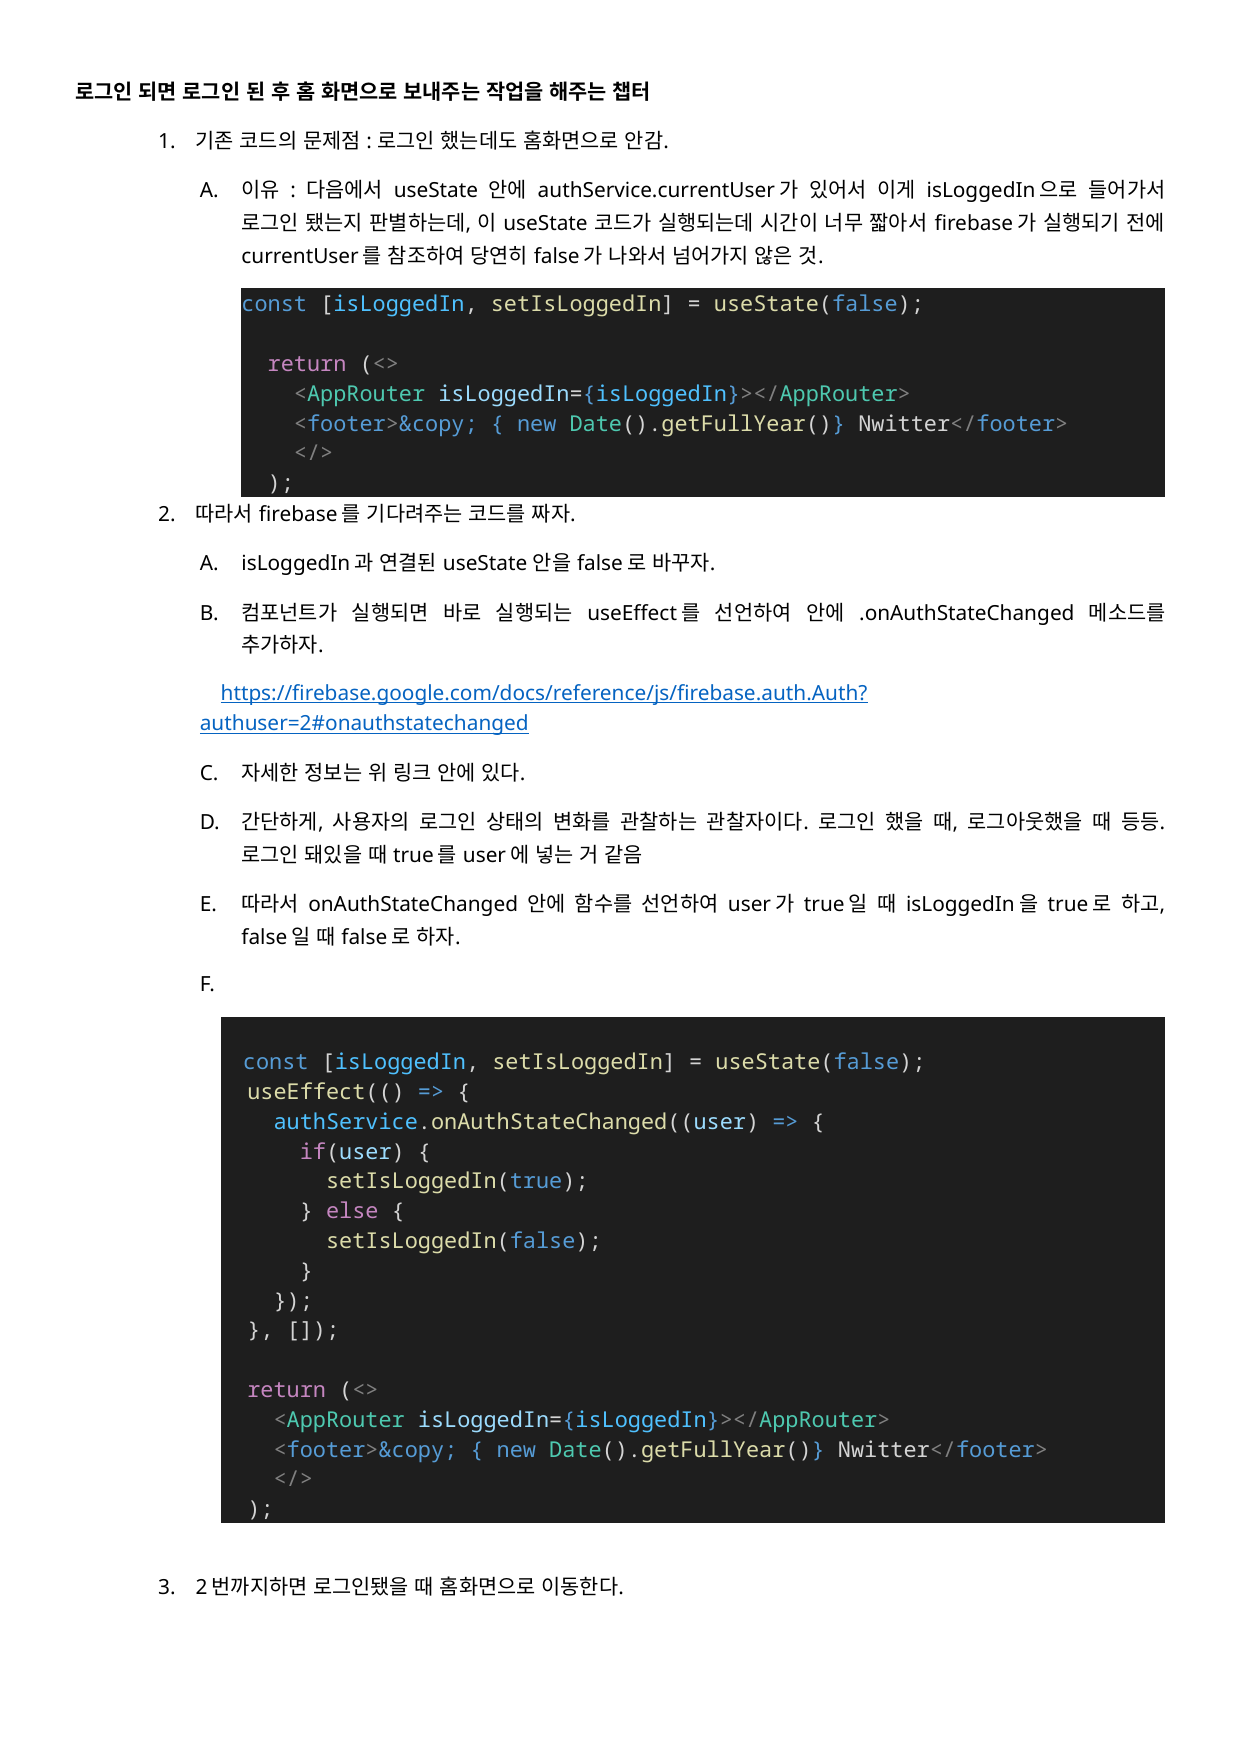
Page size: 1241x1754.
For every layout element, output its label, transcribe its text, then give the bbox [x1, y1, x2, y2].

list 2번까지하면 로그인됐을 때 홈화면으로 이동한다. [158, 1570, 1165, 1601]
text authService.onAuthStateChanged((user) => { [221, 1106, 1165, 1136]
list 따라서 onAuthStateChanged 안에 함수를 선언하여 user가 true일 때 isLoggedIn을 true로 하고, false일 때 false로 하자. [199, 887, 1165, 950]
text </> [241, 437, 1165, 467]
text useEffect(() => { [221, 1076, 1165, 1106]
list 따라서 firebase를 기다려주는 코드를 짜자. [158, 497, 1165, 527]
text <footer>&copy; { new Date().getFullYear()} Nwitter</footer> [221, 1434, 1165, 1463]
text const [isLoggedIn, setIsLoggedIn] = useState(false); [241, 288, 1165, 318]
list 자세한 정보는 위 링크 안에 있다. [199, 756, 1165, 786]
text }, []); [221, 1314, 1165, 1344]
list 기존 코드의 문제점 : 로그인 했는데도 홈화면으로 안감. [158, 124, 1165, 154]
text const [isLoggedIn, setIsLoggedIn] = useState(false); [221, 1046, 1165, 1076]
text } [221, 1255, 1165, 1285]
text setIsLoggedIn(true); [221, 1166, 1165, 1195]
text </> [221, 1463, 1165, 1493]
text return (<> [241, 348, 1165, 378]
text setIsLoggedIn(false); [221, 1225, 1165, 1255]
text https://firebase.google.com/docs/reference/js/firebase.auth.Auth?authuser=2#onauthstatechanged [199, 678, 1165, 737]
list 컴포넌트가 실행되면 바로 실행되는 useEffect를 선언하여 안에 .onAuthStateChanged 메소드를 추가하자. [199, 596, 1165, 659]
text ); [221, 1493, 1165, 1523]
text <footer>&copy; { new Date().getFullYear()} Nwitter</footer> [241, 408, 1165, 437]
list isLoggedIn과 연결된 useState 안을 false로 바꾸자. [199, 546, 1165, 577]
text } else { [221, 1195, 1165, 1225]
text 로그인 되면 로그인 된 후 홈 화면으로 보내주는 작업을 해주는 챕터 [75, 75, 1165, 105]
text }); [221, 1285, 1165, 1314]
text return (<> [221, 1374, 1165, 1404]
text ); [241, 467, 1165, 497]
list 이유 : 다음에서 useState 안에 authService.currentUser가 있어서 이게 isLoggedIn으로 들어가서 로그인 됐는지 판별하는데, 이 useState 코드가 실행되는데 시간이 너무 짧아서 firebase가 실행되기 전에 currentUser를 참조하여 당연히 false가 나와서 넘어가지 않은 것. [199, 174, 1165, 269]
text <AppRouter isLoggedIn={isLoggedIn}></AppRouter> [241, 378, 1165, 408]
list 간단하게, 사용자의 로그인 상태의 변화를 관찰하는 관찰자이다. 로그인 했을 때, 로그아웃했을 때 등등. 로그인 돼있을 때 true를 user에 넣는 거 같음 [199, 805, 1165, 868]
text if(user) { [221, 1136, 1165, 1166]
text <AppRouter isLoggedIn={isLoggedIn}></AppRouter> [221, 1404, 1165, 1434]
